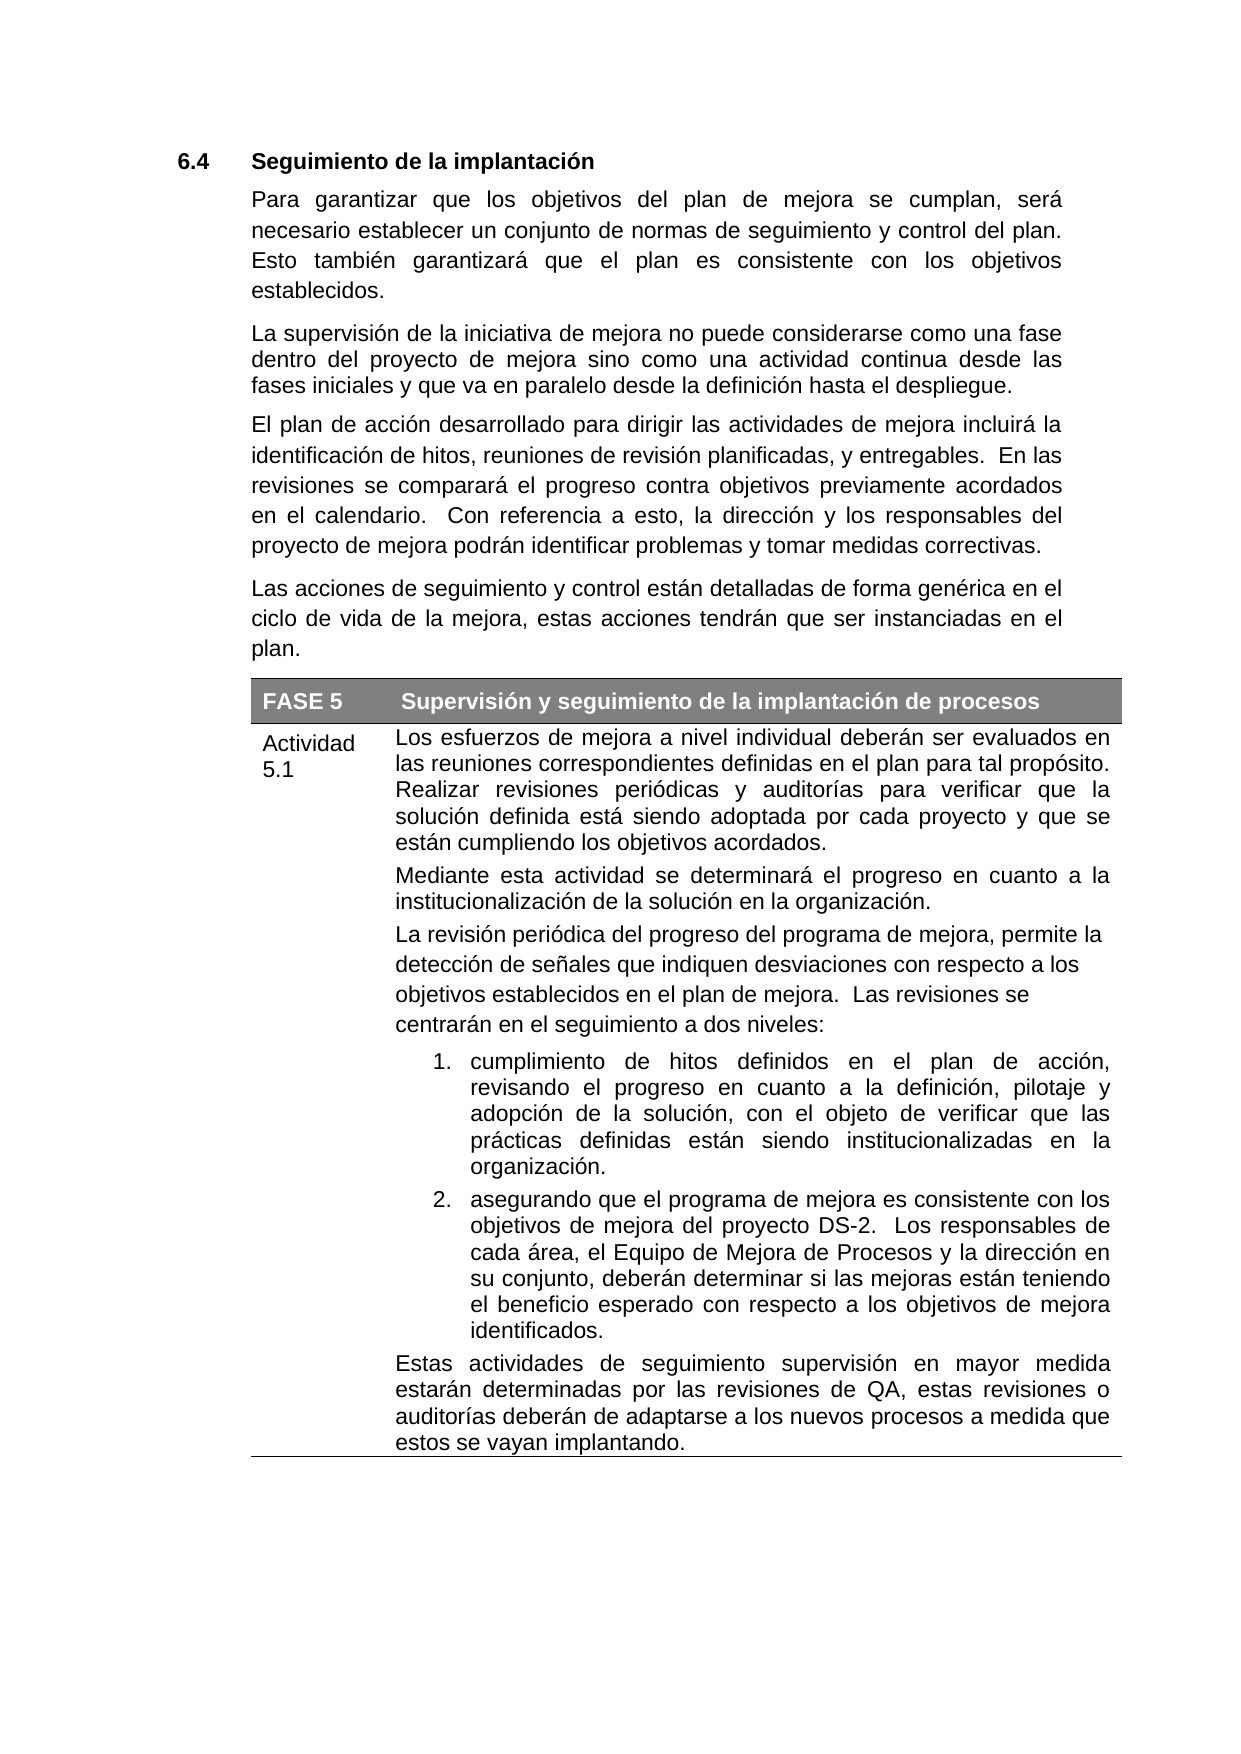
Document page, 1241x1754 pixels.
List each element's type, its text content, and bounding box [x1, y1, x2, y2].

subtitle Seguimiento de la implantación [177, 148, 1063, 174]
text La supervisión de la iniciativa de mejora no puede considerarse como una fase dentro del proyecto de mejora sino como una actividad continua desde las fases iniciales y que va en paralelo desde la definición hasta el despliegue. [251, 320, 1063, 399]
table_cell Los esfuerzos de mejora a nivel individual deberán ser evaluados en las reuniones correspondientes definidas en el plan para tal propósito. Realizar revisiones periódicas y auditorías para verificar que la solución definida está siendo adoptada por cada proyecto y que se están cumpliendo los objetivos acordados. Mediante esta actividad se determinará el progreso en cuanto a la institucionalización de la solución en la organización. La revisión periódica del progreso del programa de mejora, permite la detección de señales que indiquen desviaciones con respecto a los objetivos establecidos en el plan de mejora. Las revisiones se centrarán en el seguimiento a dos niveles: cumplimiento de hitos definidos en el plan de acción, revisando el progreso en cuanto a la definición, pilotaje y adopción de la solución, con el objeto de verificar que las prácticas definidas están siendo institucionalizadas en la organización. asegurando que el programa de mejora es consistente con los objetivos de mejora del proyecto DS-2. Los responsables de cada área, el Equipo de Mejora de Procesos y la dirección en su conjunto, deberán determinar si las mejoras están teniendo el beneficio esperado con respecto a los objetivos de mejora identificados. Estas actividades de seguimiento supervisión en mayor medida estarán determinadas por las revisiones de QA, estas revisiones o auditorías deberán de adaptarse a los nuevos procesos a medida que estos se vayan implantando. [384, 724, 1122, 1456]
text Para garantizar que los objetivos del plan de mejora se cumplan, será necesario establecer un conjunto de normas de seguimiento y control del plan. Esto también garantizará que el plan es consistente con los objetivos establecidos. [251, 186, 1063, 303]
table_header FASE 5 [251, 679, 384, 723]
table_cell Actividad 5.1 [251, 724, 384, 1456]
text Las acciones de seguimiento y control están detalladas de forma genérica en el ciclo de vida de la mejora, estas acciones tendrán que ser instanciadas en el plan. [251, 575, 1063, 662]
table_header Supervisión y seguimiento de la implantación de procesos [384, 679, 1122, 723]
text El plan de acción desarrollado para dirigir las actividades de mejora incluirá la identificación de hitos, reuniones de revisión planificadas, y entregables. En las revisiones se comparará el progreso contra objetivos previamente acordados en el calendario. Con referencia a esto, la dirección y los responsables del proyecto de mejora podrán identificar problemas y tomar medidas correctivas. [251, 411, 1063, 558]
